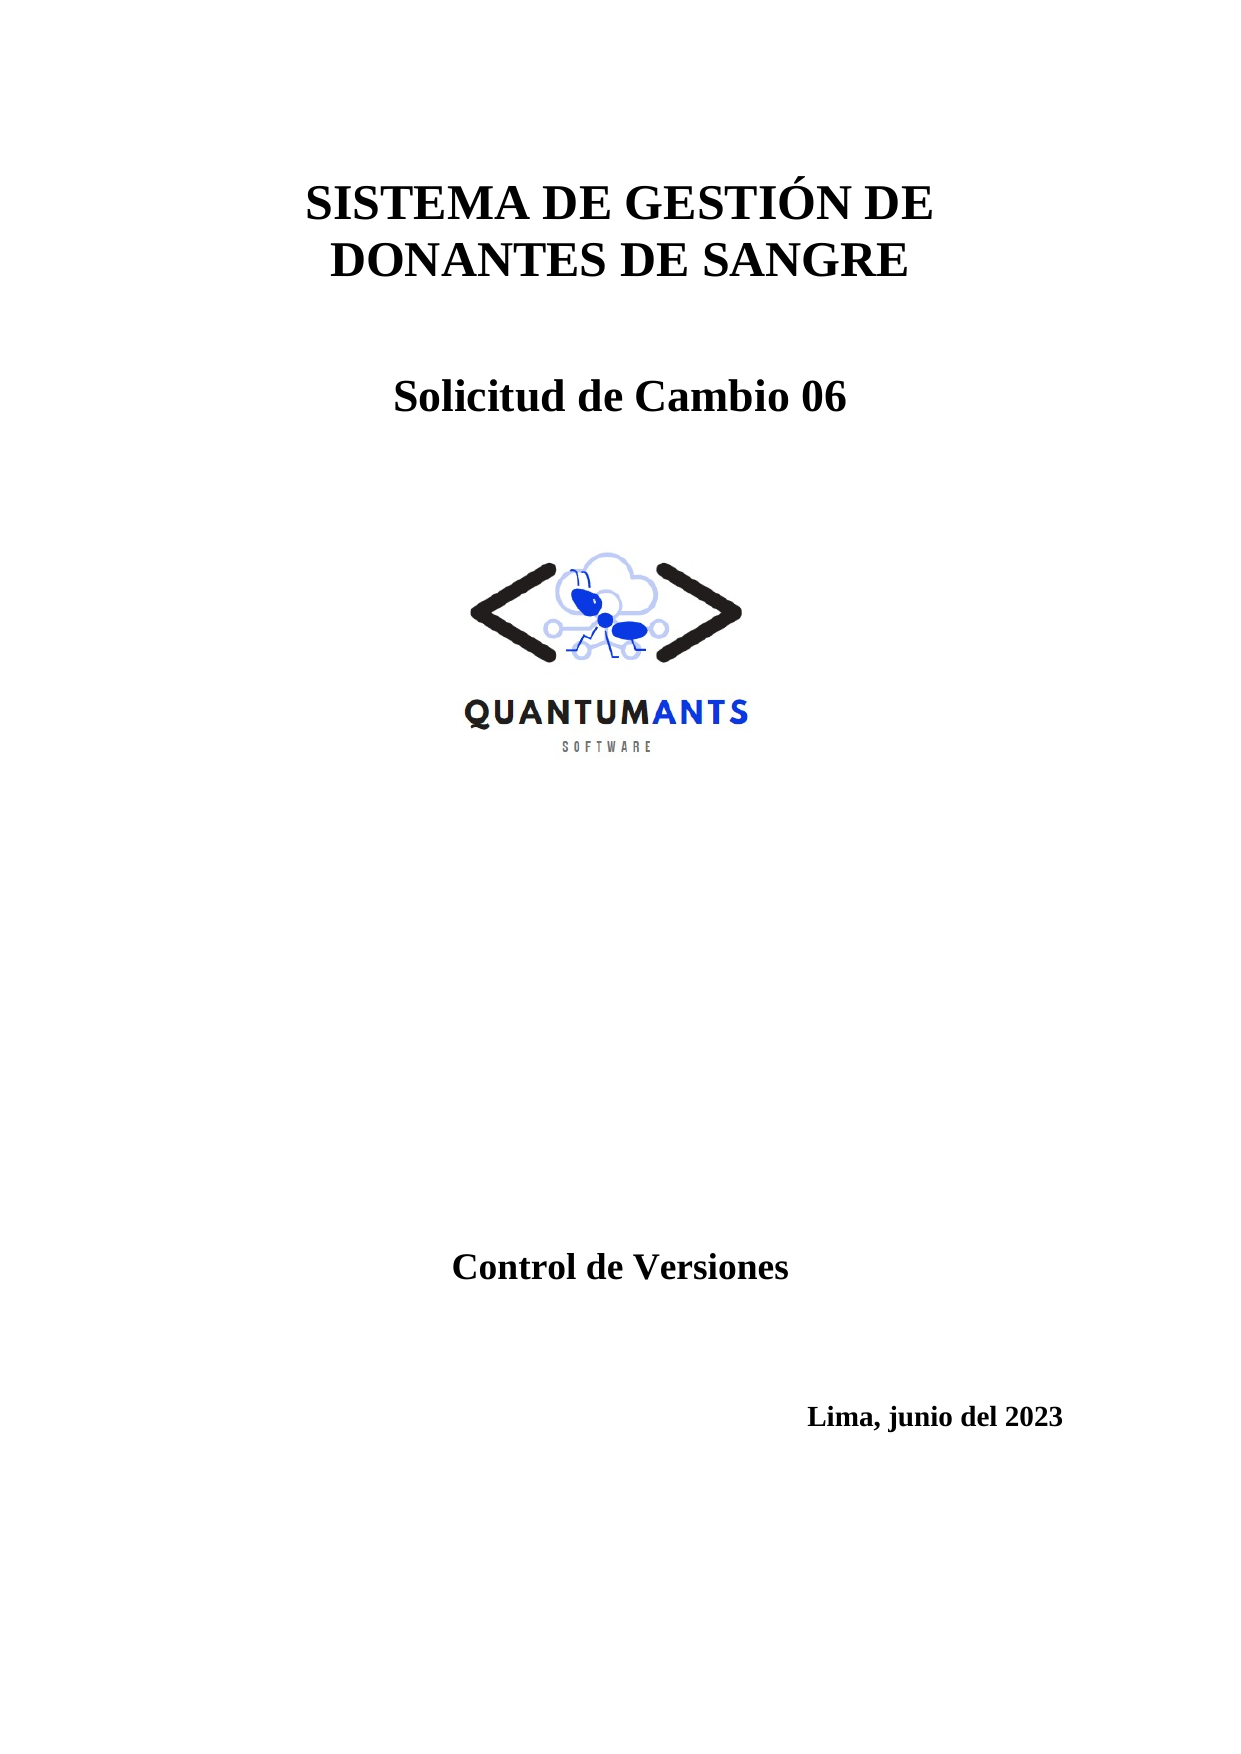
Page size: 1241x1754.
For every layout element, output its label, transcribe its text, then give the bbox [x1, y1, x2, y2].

text Lima, junio del 2023 [177, 1399, 1063, 1433]
picture [399, 449, 812, 834]
text Solicitud de Cambio 06 [177, 368, 1063, 421]
text SISTEMA DE GESTIÓN DE DONANTES DE SANGRE [177, 173, 1063, 288]
text Control de Versiones [177, 1245, 1063, 1288]
